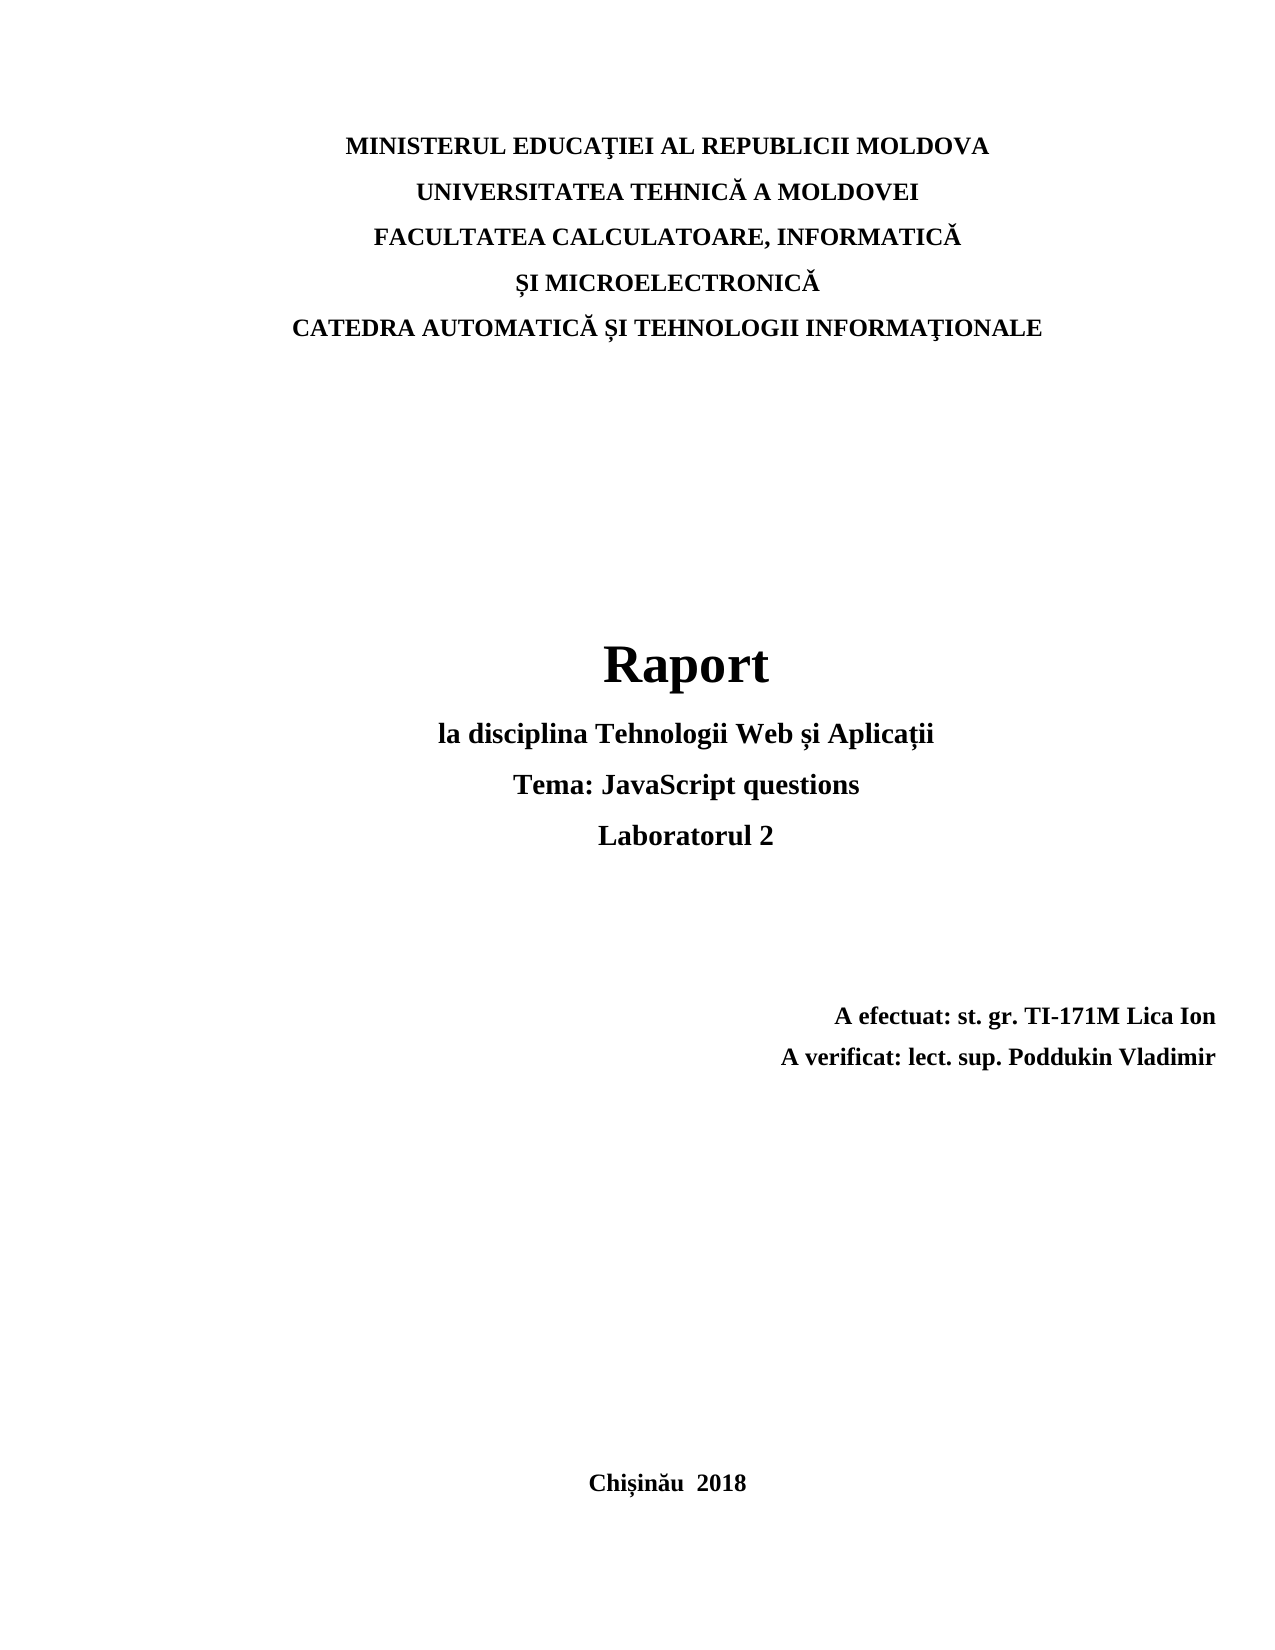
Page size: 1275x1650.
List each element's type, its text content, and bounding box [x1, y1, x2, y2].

text MINISTERUL EDUCAŢIEI AL REPUBLICII MOLDOVA [118, 131, 1216, 160]
text CATEDRA AUTOMATICĂ ȘI TEHNOLOGII INFORMAŢIONALE [118, 313, 1216, 342]
text Tema: JavaScript questions [118, 767, 1216, 800]
text UNIVERSITATEA TEHNICĂ A MOLDOVEI [118, 177, 1216, 205]
text la disciplina Tehnologii Web și Aplicații [118, 716, 1216, 749]
text A efectuat: st. gr. TI-171M Lica Ion [118, 1001, 1216, 1030]
text Raport [118, 632, 1216, 694]
text Laboratorul 2 [118, 818, 1216, 851]
text ȘI MICROELECTRONICǍ [118, 268, 1216, 296]
text FACULTATEA CALCULATOARE, INFORMATICǍ [118, 222, 1216, 251]
text Chișinău 2018 [118, 1468, 1216, 1497]
text A verificat: lect. sup. Poddukin Vladimir [118, 1042, 1216, 1071]
